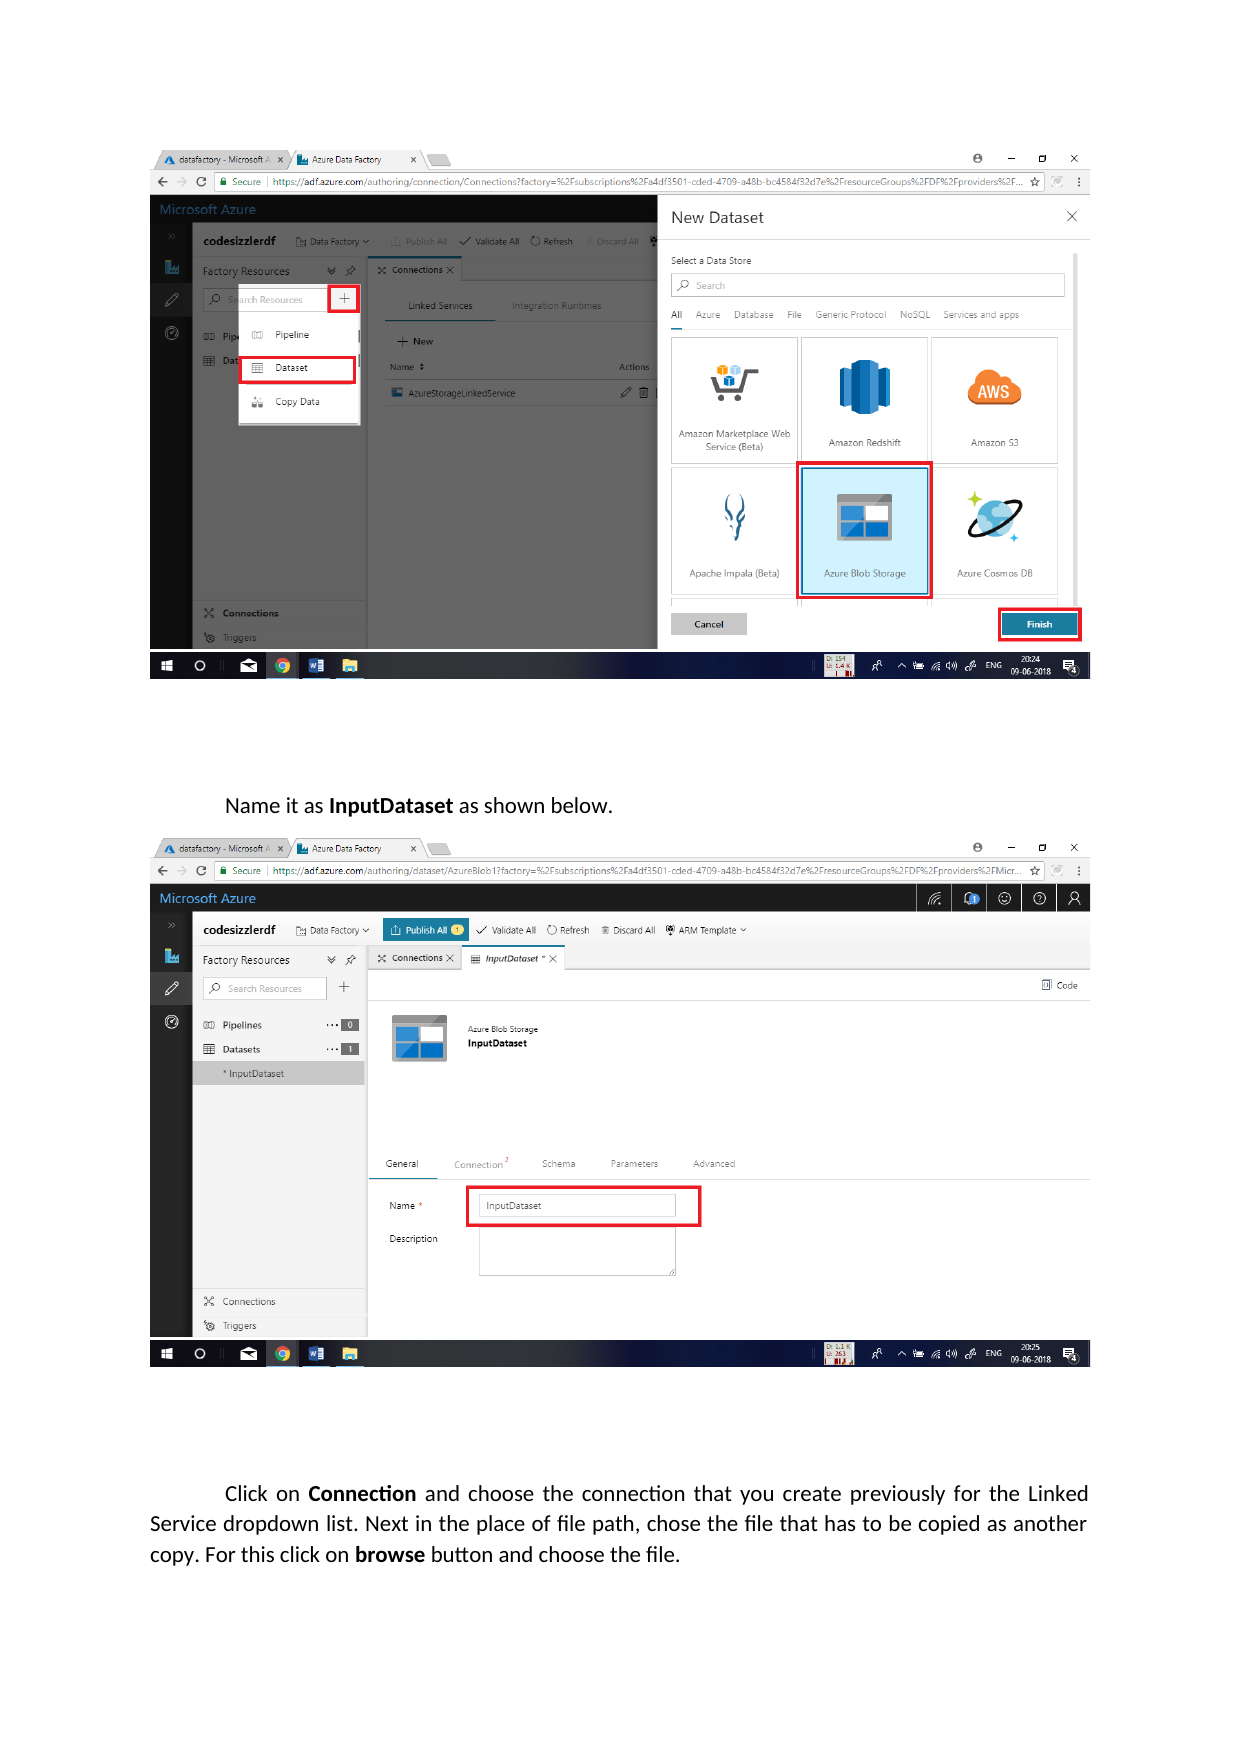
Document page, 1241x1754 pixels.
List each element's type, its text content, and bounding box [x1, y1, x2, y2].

text Name it as InputDataset as shown below. [150, 791, 1090, 819]
picture [150, 838, 1091, 1367]
text Click on Connection and choose the connection that you create previously for the Linked Service dropdown list. Next in the place of file path, chose the file that has to be copied as another copy. For this click on browse button and choose the file. [150, 1479, 1090, 1568]
picture [150, 150, 1091, 679]
